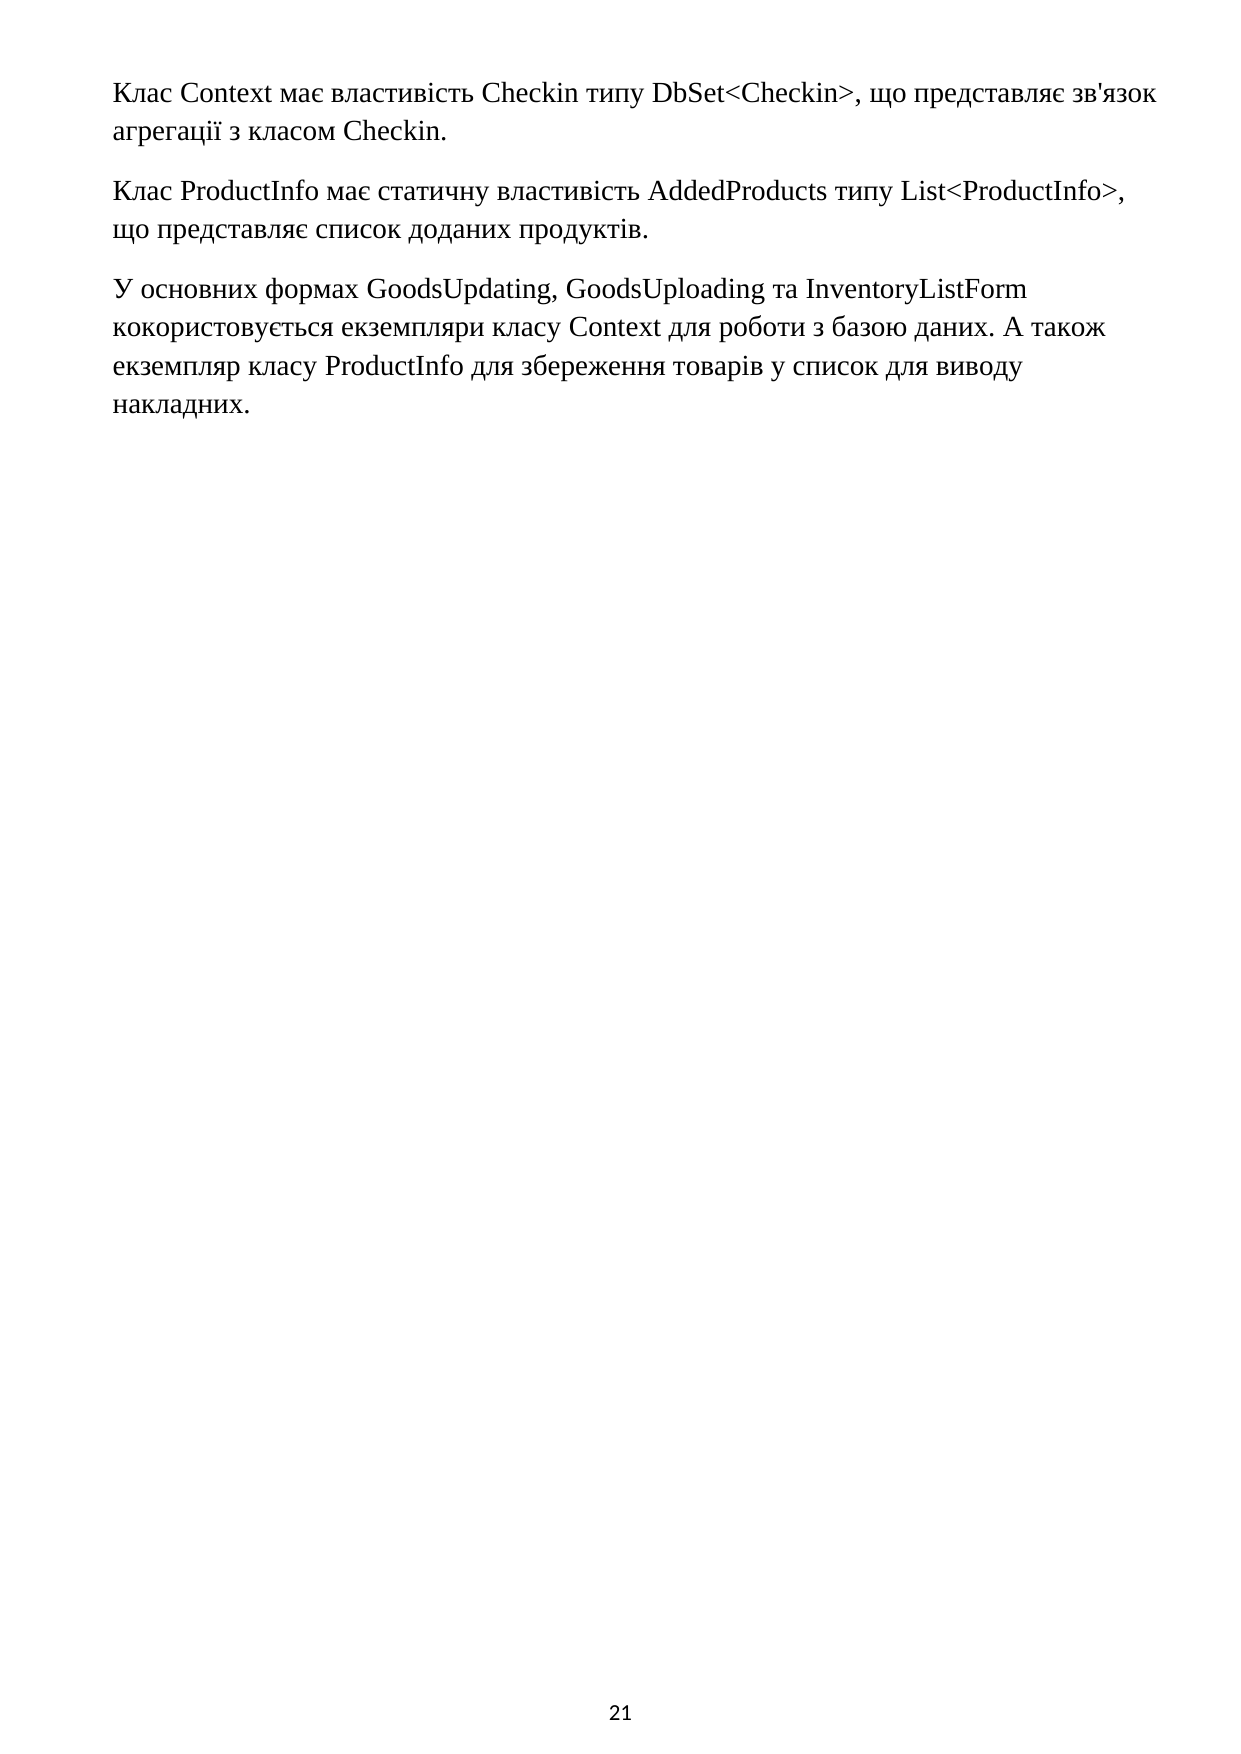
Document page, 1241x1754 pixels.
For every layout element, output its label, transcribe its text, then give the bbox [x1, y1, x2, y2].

text Клас Context має властивість Checkin типу DbSet<Checkin>, що представляє зв'язок агрегації з класом Checkin. [112, 75, 1165, 147]
text У основних формах GoodsUpdating, GoodsUploading та InventoryListForm кокористовується екземпляри класу Context для роботи з базою даних. А також екземпляр класу ProductInfo для збереження товарів у список для виводу накладних. [112, 271, 1165, 420]
text Клас ProductInfo має статичну властивість AddedProducts типу List<ProductInfo>, що представляє список доданих продуктів. [112, 173, 1165, 245]
